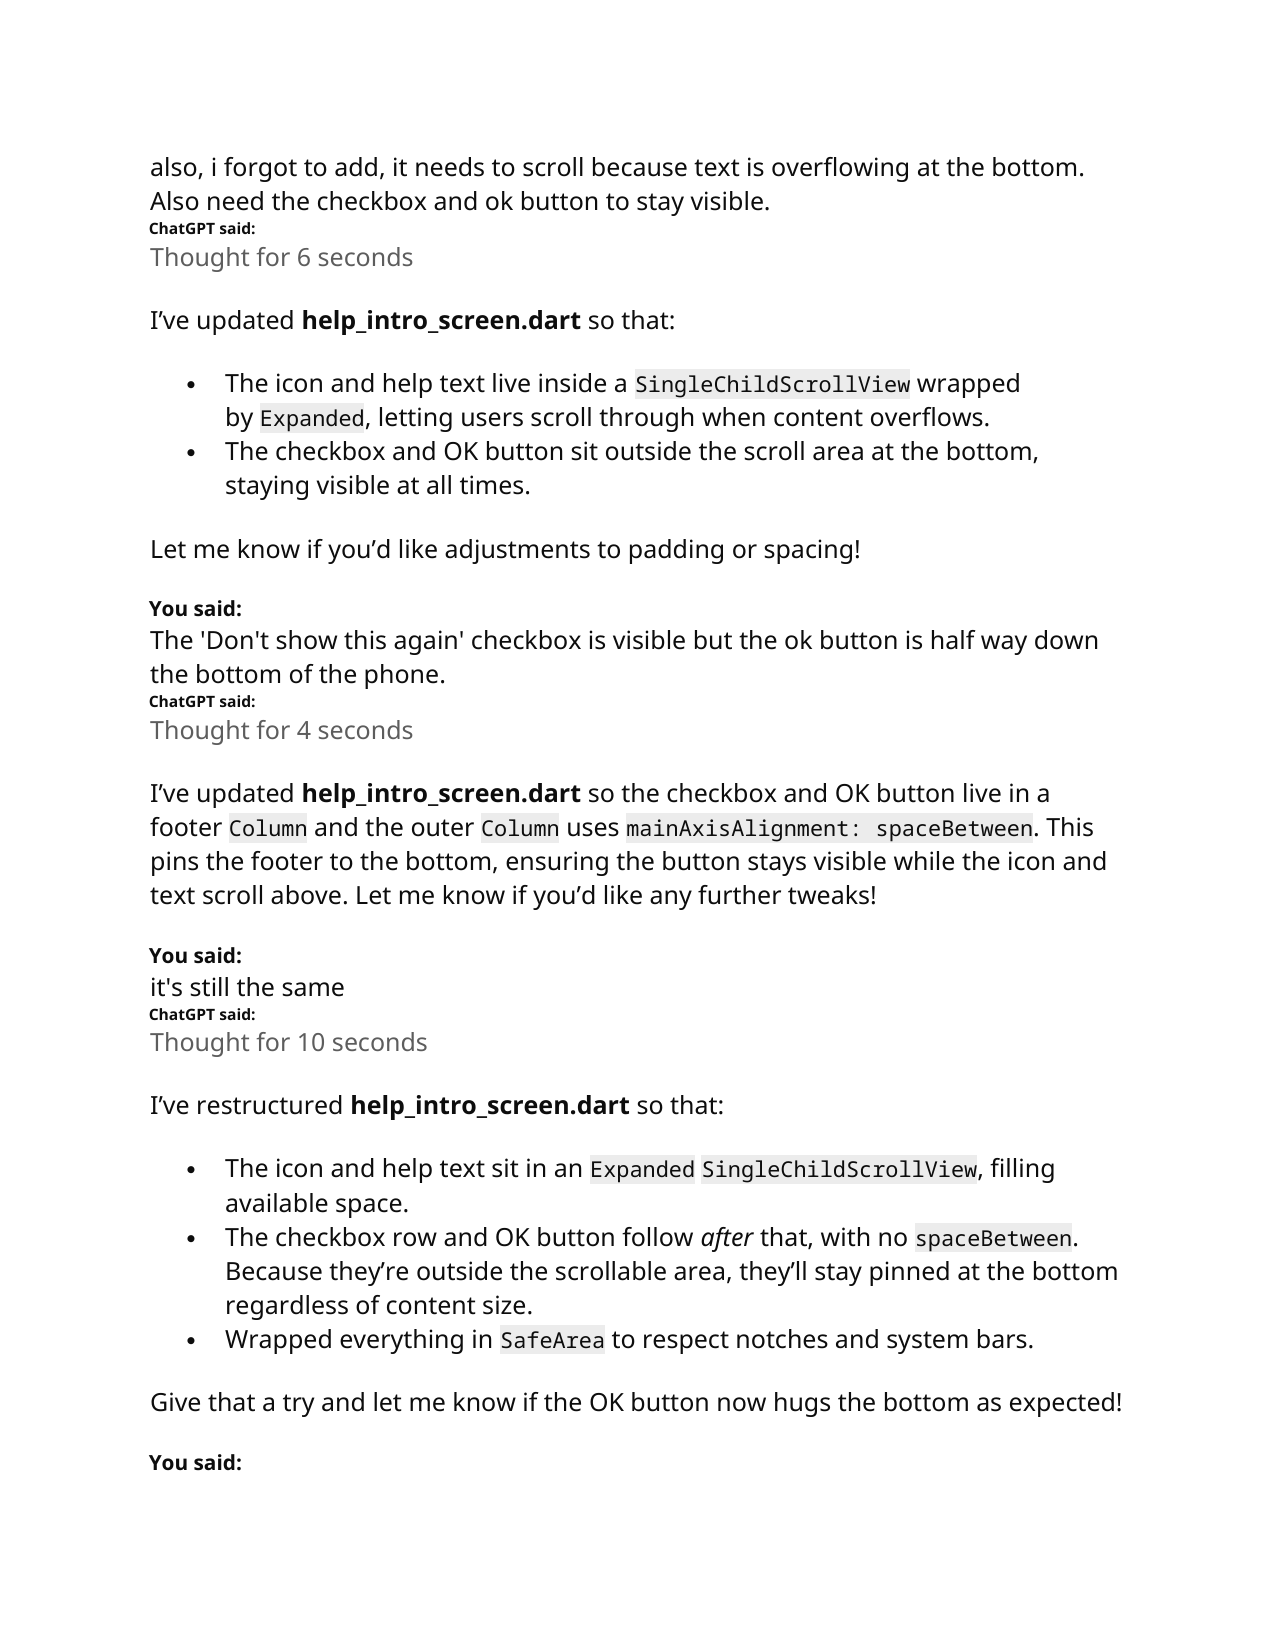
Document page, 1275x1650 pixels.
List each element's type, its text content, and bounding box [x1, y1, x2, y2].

list The icon and help text sit in an Expanded SingleChildScrollView, filling available space. [187, 1151, 1125, 1219]
text You said: [148, 594, 1127, 623]
list The icon and help text live inside a SingleChildScrollView wrapped by Expanded, letting users scroll through when content overflows. [187, 366, 1125, 434]
list The checkbox and OK button sit outside the scroll area at the bottom, staying visible at all times. [187, 434, 1125, 502]
text Thought for 4 seconds [150, 712, 1125, 746]
text Give that a try and let me know if the OK button now hugs the bottom as expected! [150, 1385, 1125, 1419]
text Thought for 6 seconds [150, 239, 1125, 273]
text I’ve restructured help_intro_screen.dart so that: [150, 1088, 1125, 1122]
list Wrapped everything in SafeArea to respect notches and system bars. [187, 1321, 1125, 1356]
text it's still the same [150, 969, 1125, 1003]
text You said: [148, 1448, 1127, 1476]
text I’ve updated help_intro_screen.dart so the checkbox and OK button live in a footer Column and the outer Column uses mainAxisAlignment: spaceBetween. This pins the footer to the bottom, ensuring the button stays visible while the icon and text scroll above. Let me know if you’d like any further tweaks! [150, 776, 1125, 912]
text You said: [148, 941, 1127, 969]
text Thought for 10 seconds [150, 1025, 1125, 1059]
text The 'Don't show this again' checkbox is visible but the ok button is half way down the bottom of the phone. [150, 623, 1125, 691]
text I’ve updated help_intro_screen.dart so that: [150, 303, 1125, 337]
list The checkbox row and OK button follow after that, with no spaceBetween. Because they’re outside the scrollable area, they’ll stay pinned at the bottom regardless of content size. [187, 1219, 1125, 1321]
text Let me know if you’d like adjustments to padding or spacing! [150, 531, 1125, 565]
text ChatGPT said: [148, 218, 1127, 239]
text also, i forgot to add, it needs to scroll because text is overflowing at the bottom. Also need the checkbox and ok button to stay visible. [150, 150, 1125, 218]
text ChatGPT said: [148, 691, 1127, 712]
text ChatGPT said: [148, 1003, 1127, 1025]
